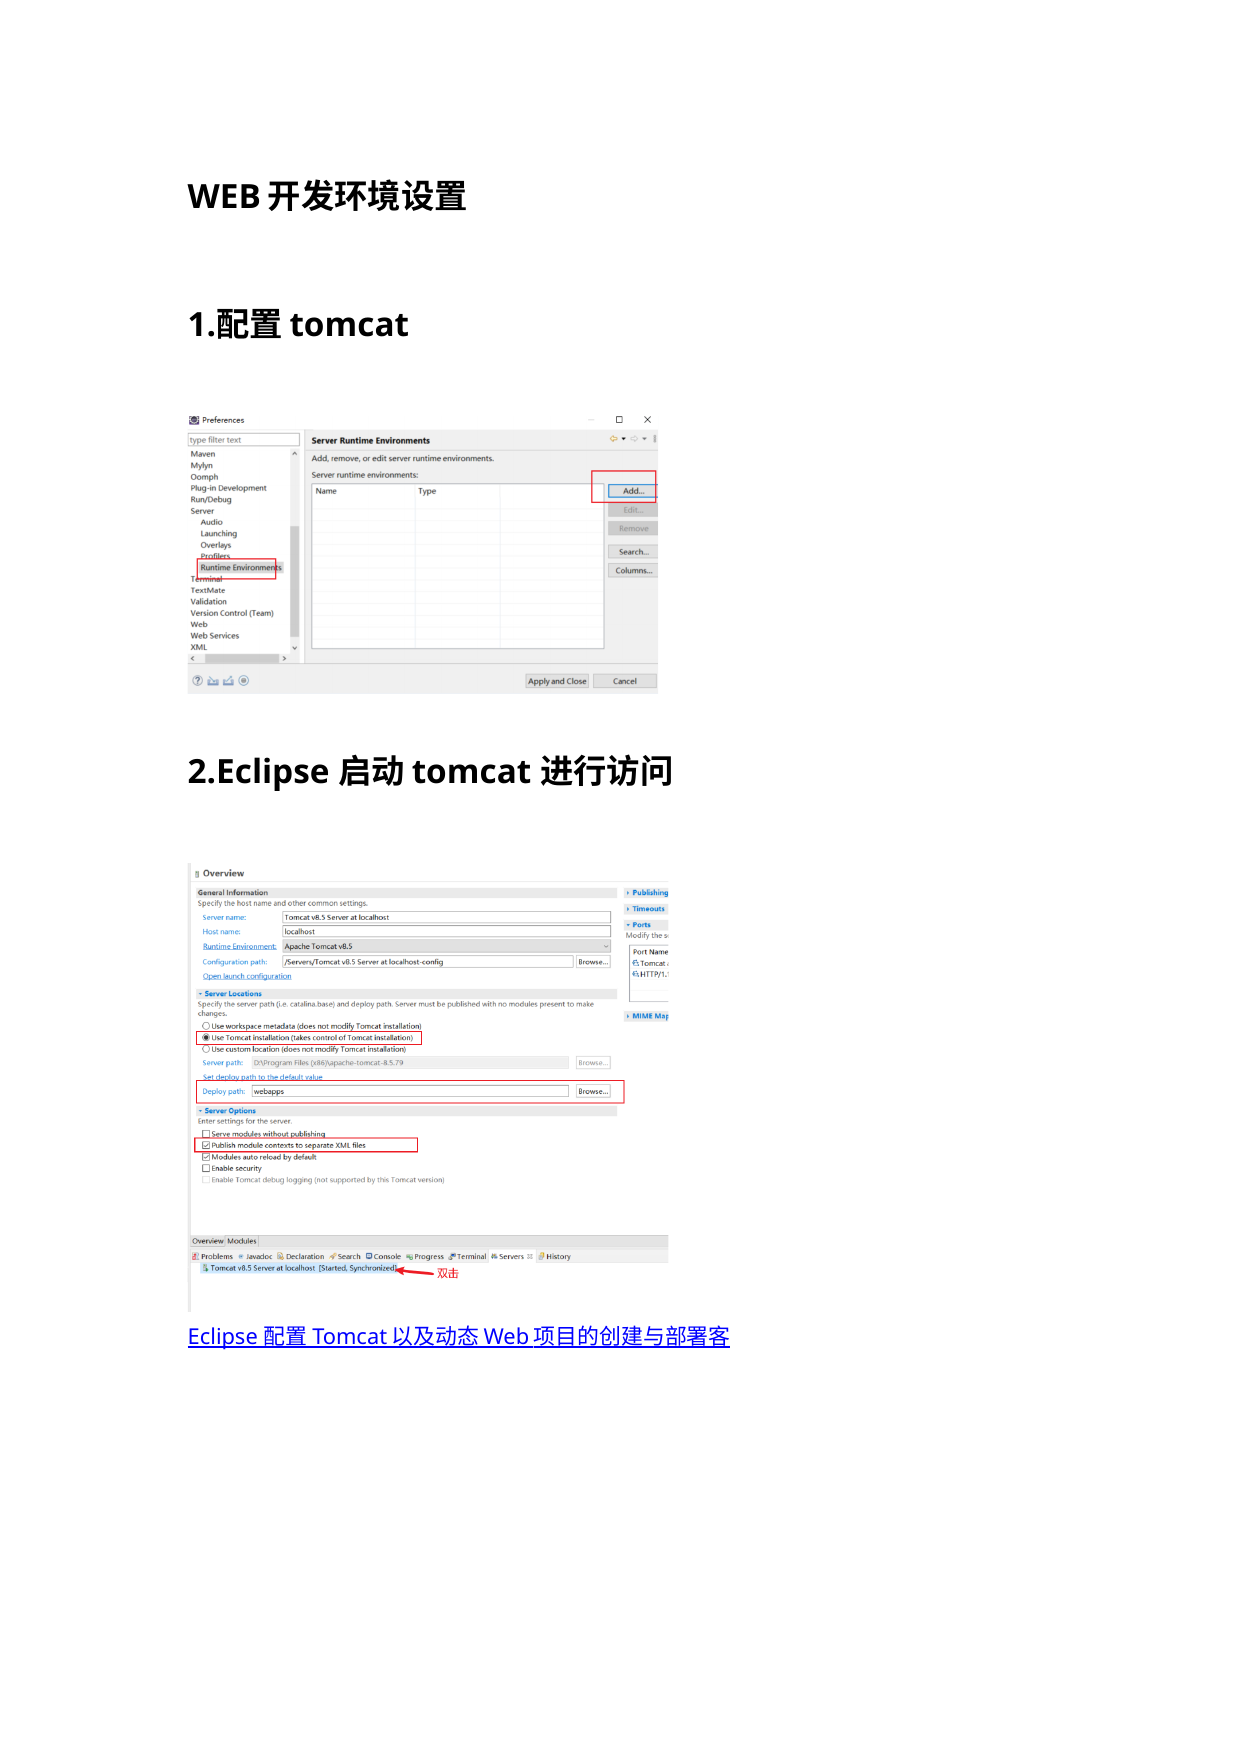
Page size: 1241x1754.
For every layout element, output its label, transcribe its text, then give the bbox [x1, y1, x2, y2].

subtitle 2.Eclipse 启动tomcat 进行访问 [187, 736, 1053, 801]
picture [187, 416, 659, 694]
subtitle 1.配置tomcat [187, 289, 1053, 354]
picture [187, 863, 669, 1312]
text Eclipse 配置 Tomcat以及动态Web项目的创建与部署客 [187, 1319, 1053, 1351]
subtitle WEB开发环境设置 [187, 162, 1053, 227]
